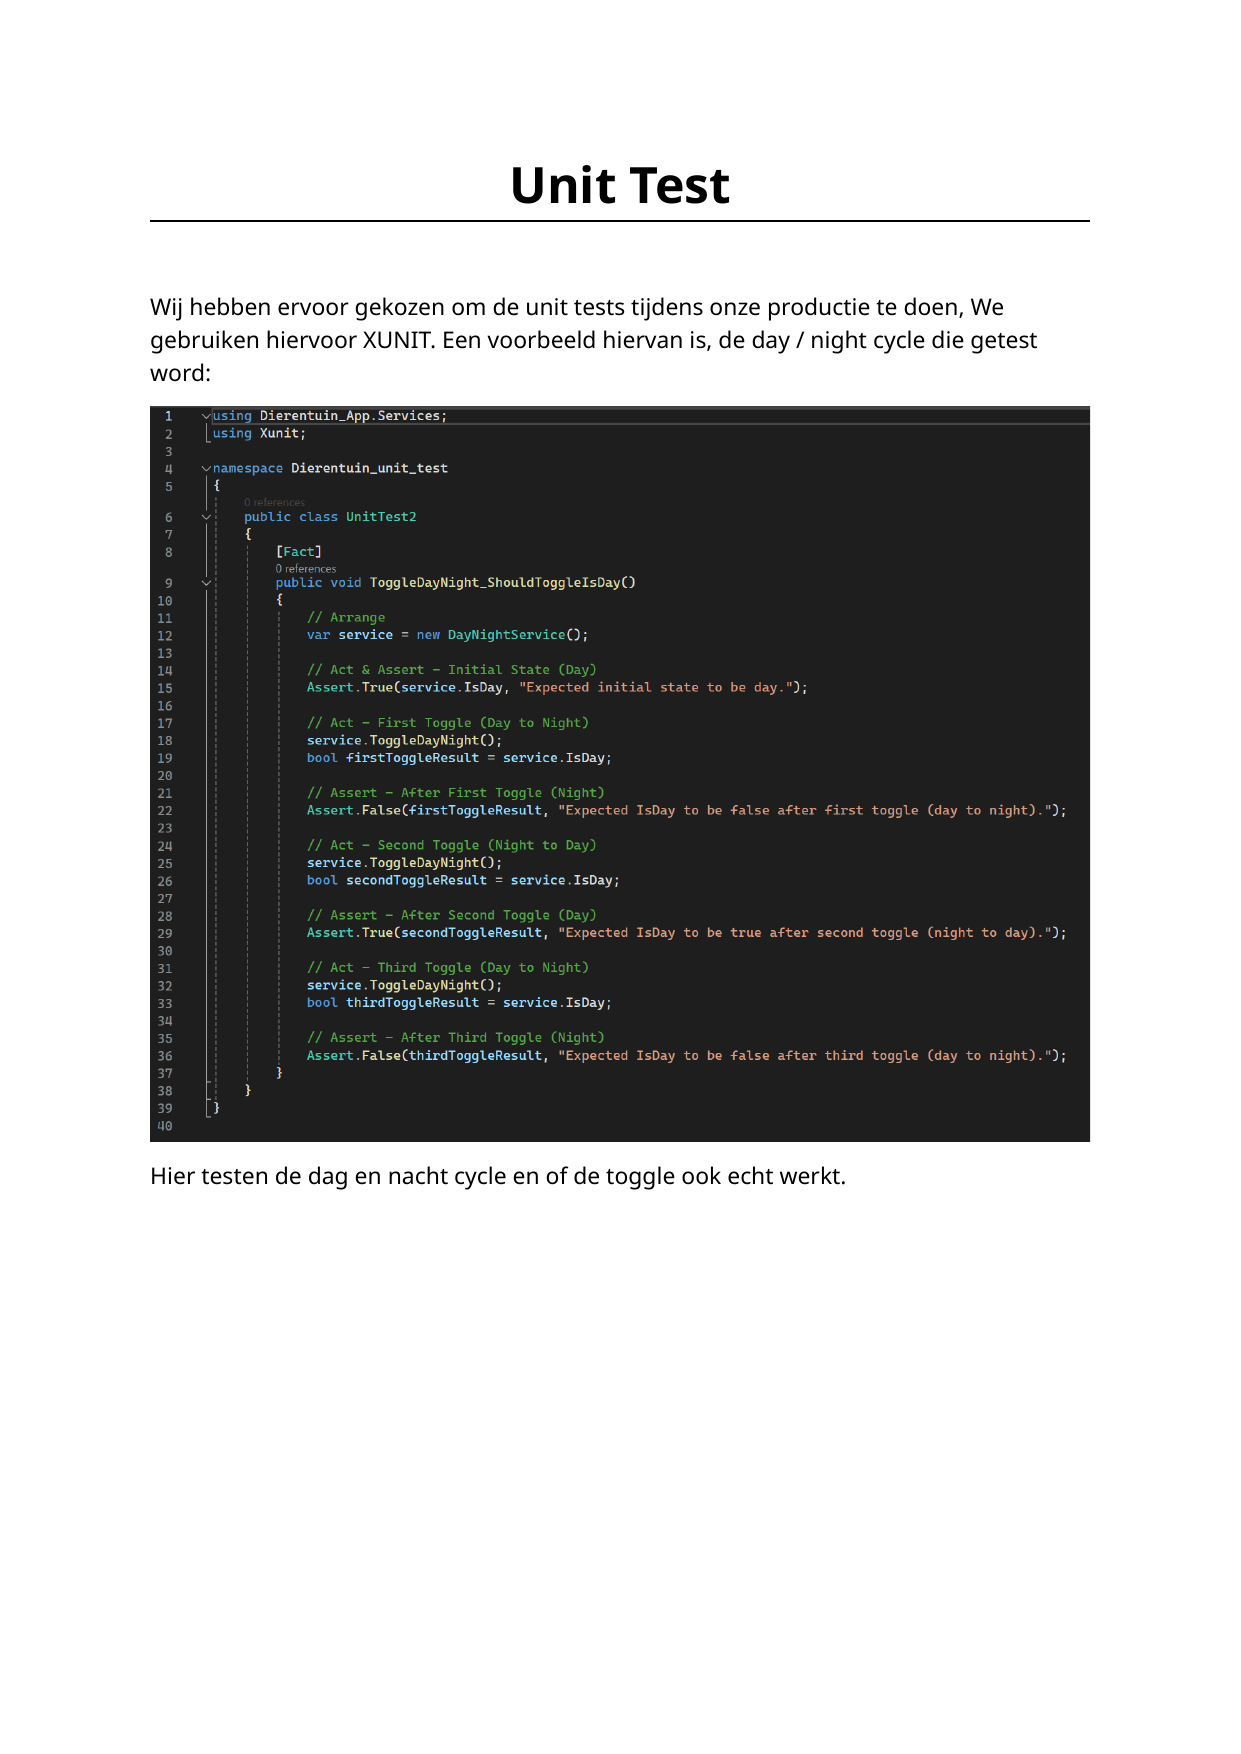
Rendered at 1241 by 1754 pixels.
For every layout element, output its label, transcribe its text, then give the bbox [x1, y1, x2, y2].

text Hier testen de dag en nacht cycle en of de toggle ook echt werkt. [150, 1160, 1090, 1191]
text Wij hebben ervoor gekozen om de unit tests tijdens onze productie te doen, We gebruiken hiervoor XUNIT. Een voorbeeld hiervan is, de day / night cycle die getest word: [150, 291, 1090, 388]
picture [150, 406, 1091, 1142]
text Unit Test [150, 150, 1090, 220]
